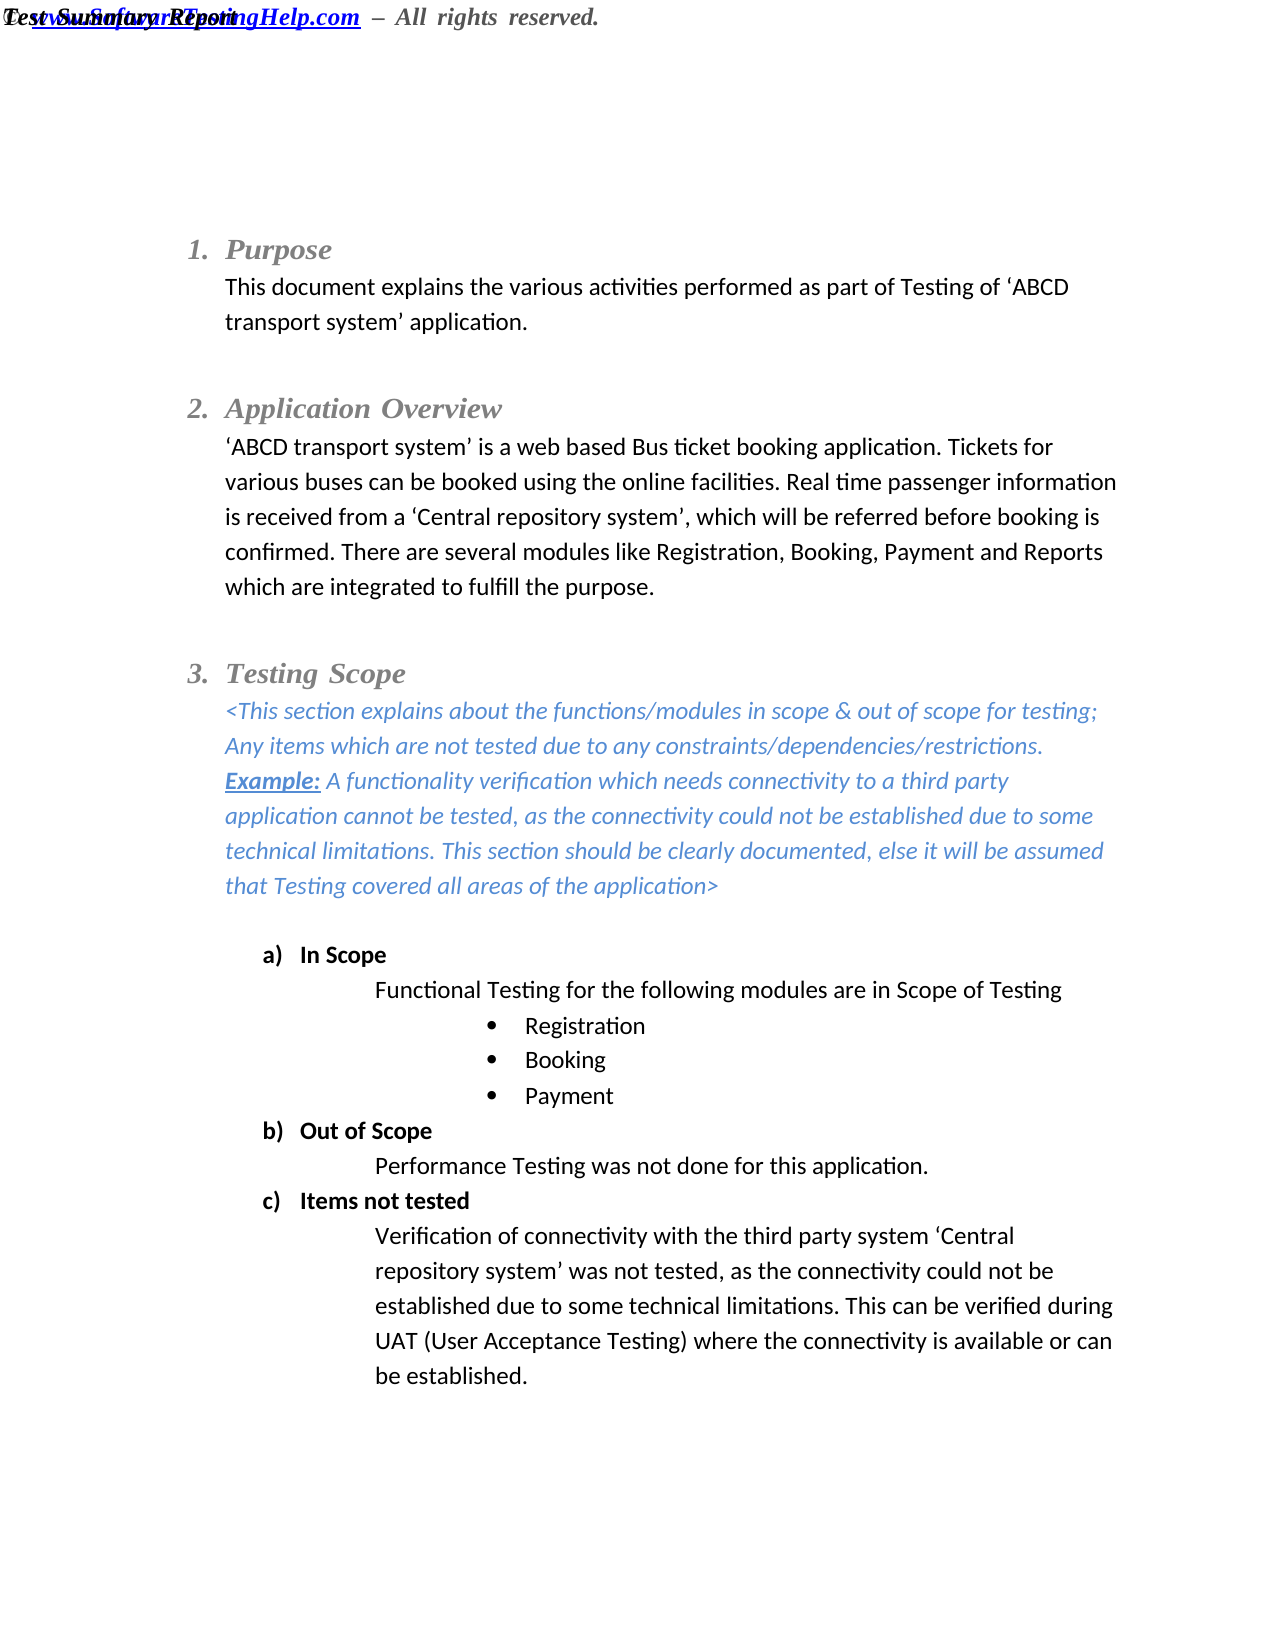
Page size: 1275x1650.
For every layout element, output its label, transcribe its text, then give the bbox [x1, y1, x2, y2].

subtitle ‘ABCD transport system’ is a web based Bus ticket booking application. Tickets for various buses can be booked using the online facilities. Real time passenger information is received from a ‘Central repository system’, which will be referred before booking is confirmed. There are several modules like Registration, Booking, Payment and Reports which are integrated to fulfill the purpose. [225, 431, 1118, 601]
subtitle Purpose [187, 232, 1139, 266]
subtitle Items not tested [262, 1185, 1139, 1216]
text <This section explains about the functions/modules in scope & out of scope for testing; Any items which are not tested due to any constraints/dependencies/restrictions. [225, 695, 1118, 761]
subtitle Registration [487, 1010, 1139, 1040]
subtitle Performance Testing was not done for this application. [375, 1150, 1139, 1181]
subtitle Payment [487, 1080, 1139, 1110]
subtitle Out of Scope [262, 1115, 1139, 1146]
text Example: A functionality verification which needs connectivity to a third party application cannot be tested, as the connectivity could not be established due to some technical limitations. This section should be clearly documented, else it will be assumed that Testing covered all areas of the application> [225, 765, 1118, 901]
subtitle In Scope [262, 939, 1139, 970]
subtitle Verification of connectivity with the third party system ‘Central repository system’ was not tested, as the connectivity could not be established due to some technical limitations. This can be verified during UAT (User Acceptance Testing) where the connectivity is available or can be established. [375, 1220, 1118, 1391]
subtitle This document explains the various activities performed as part of Testing of ‘ABCD transport system’ application. [225, 271, 1139, 337]
subtitle Booking [487, 1045, 1139, 1075]
subtitle Application Overview [187, 392, 1139, 425]
subtitle Testing Scope [187, 656, 1139, 689]
subtitle Functional Testing for the following modules are in Scope of Testing [375, 974, 1139, 1005]
